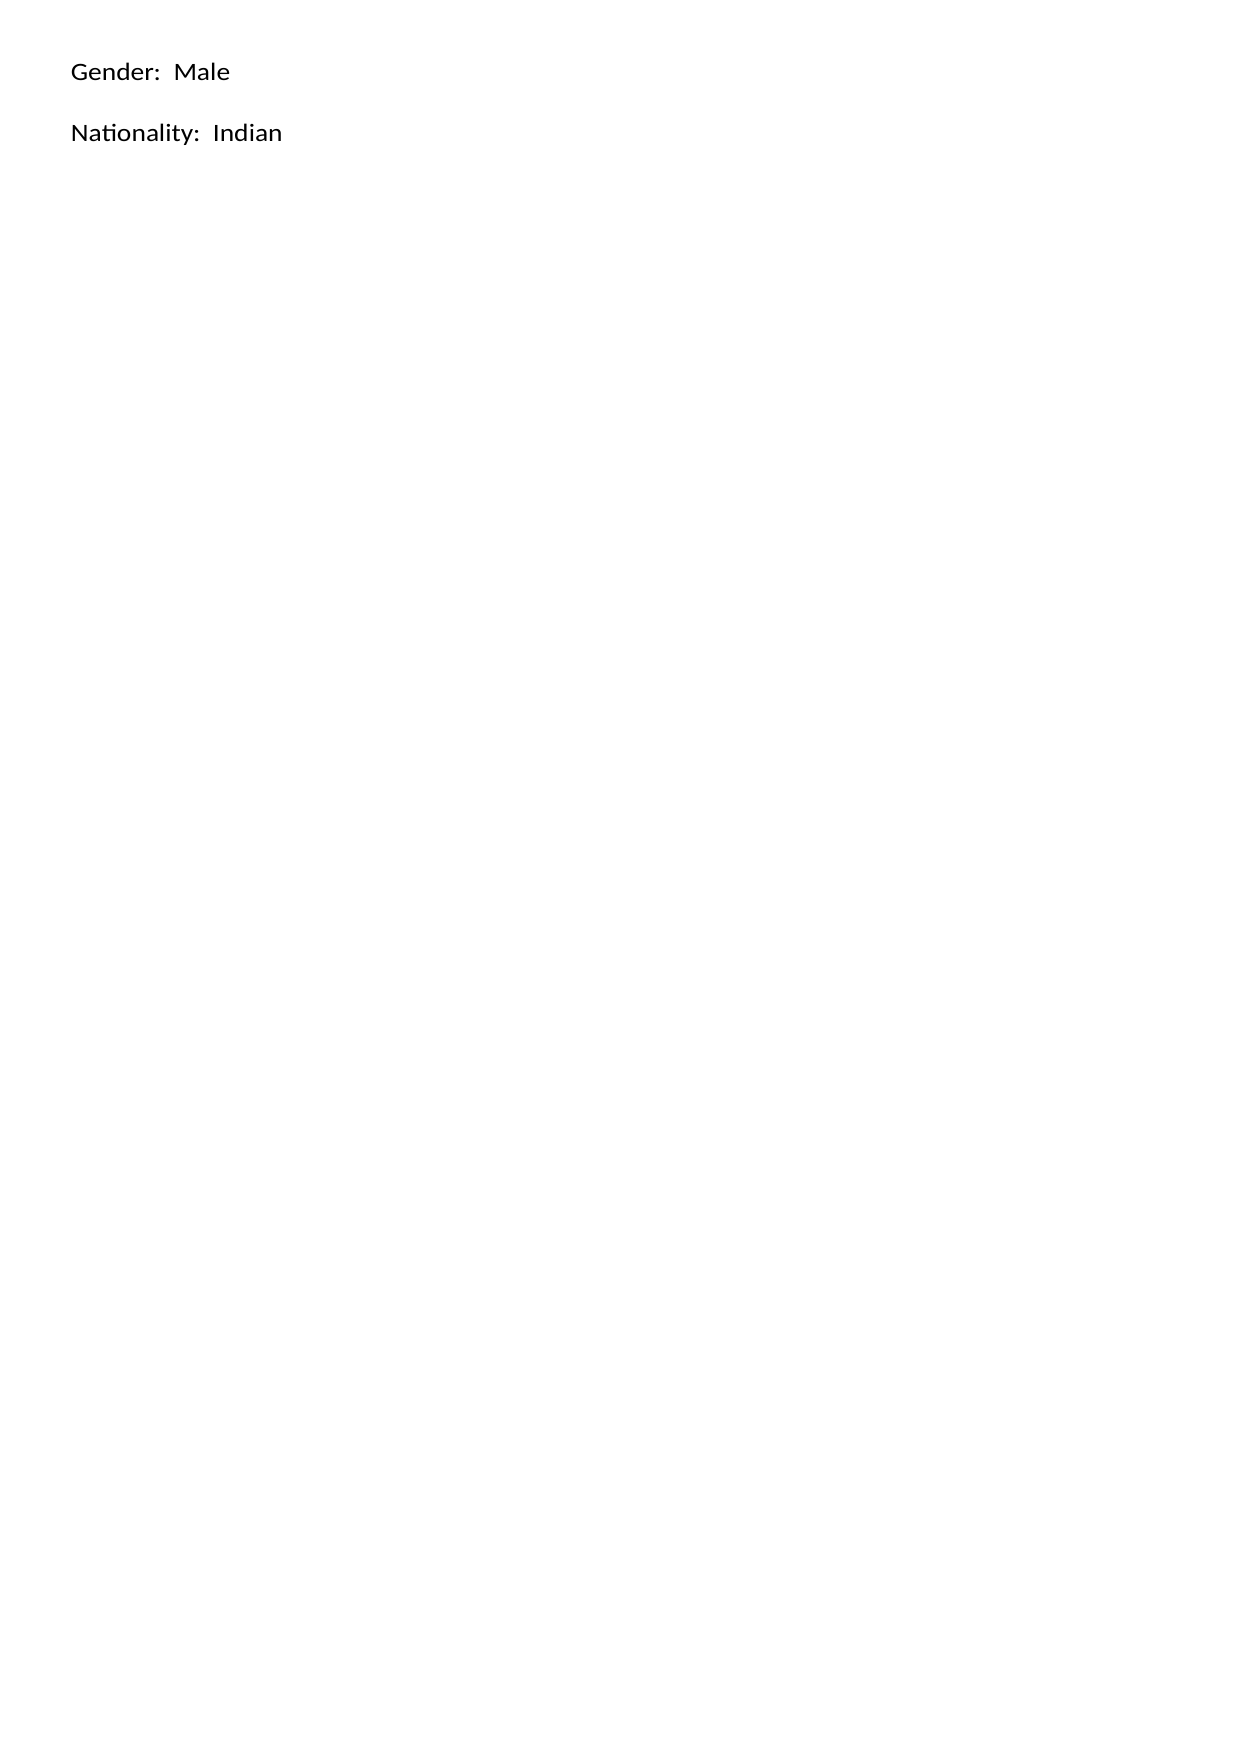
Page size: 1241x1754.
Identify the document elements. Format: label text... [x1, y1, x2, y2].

text Nationality: Indian [46, 117, 1194, 147]
text Gender: Male [46, 56, 1194, 87]
